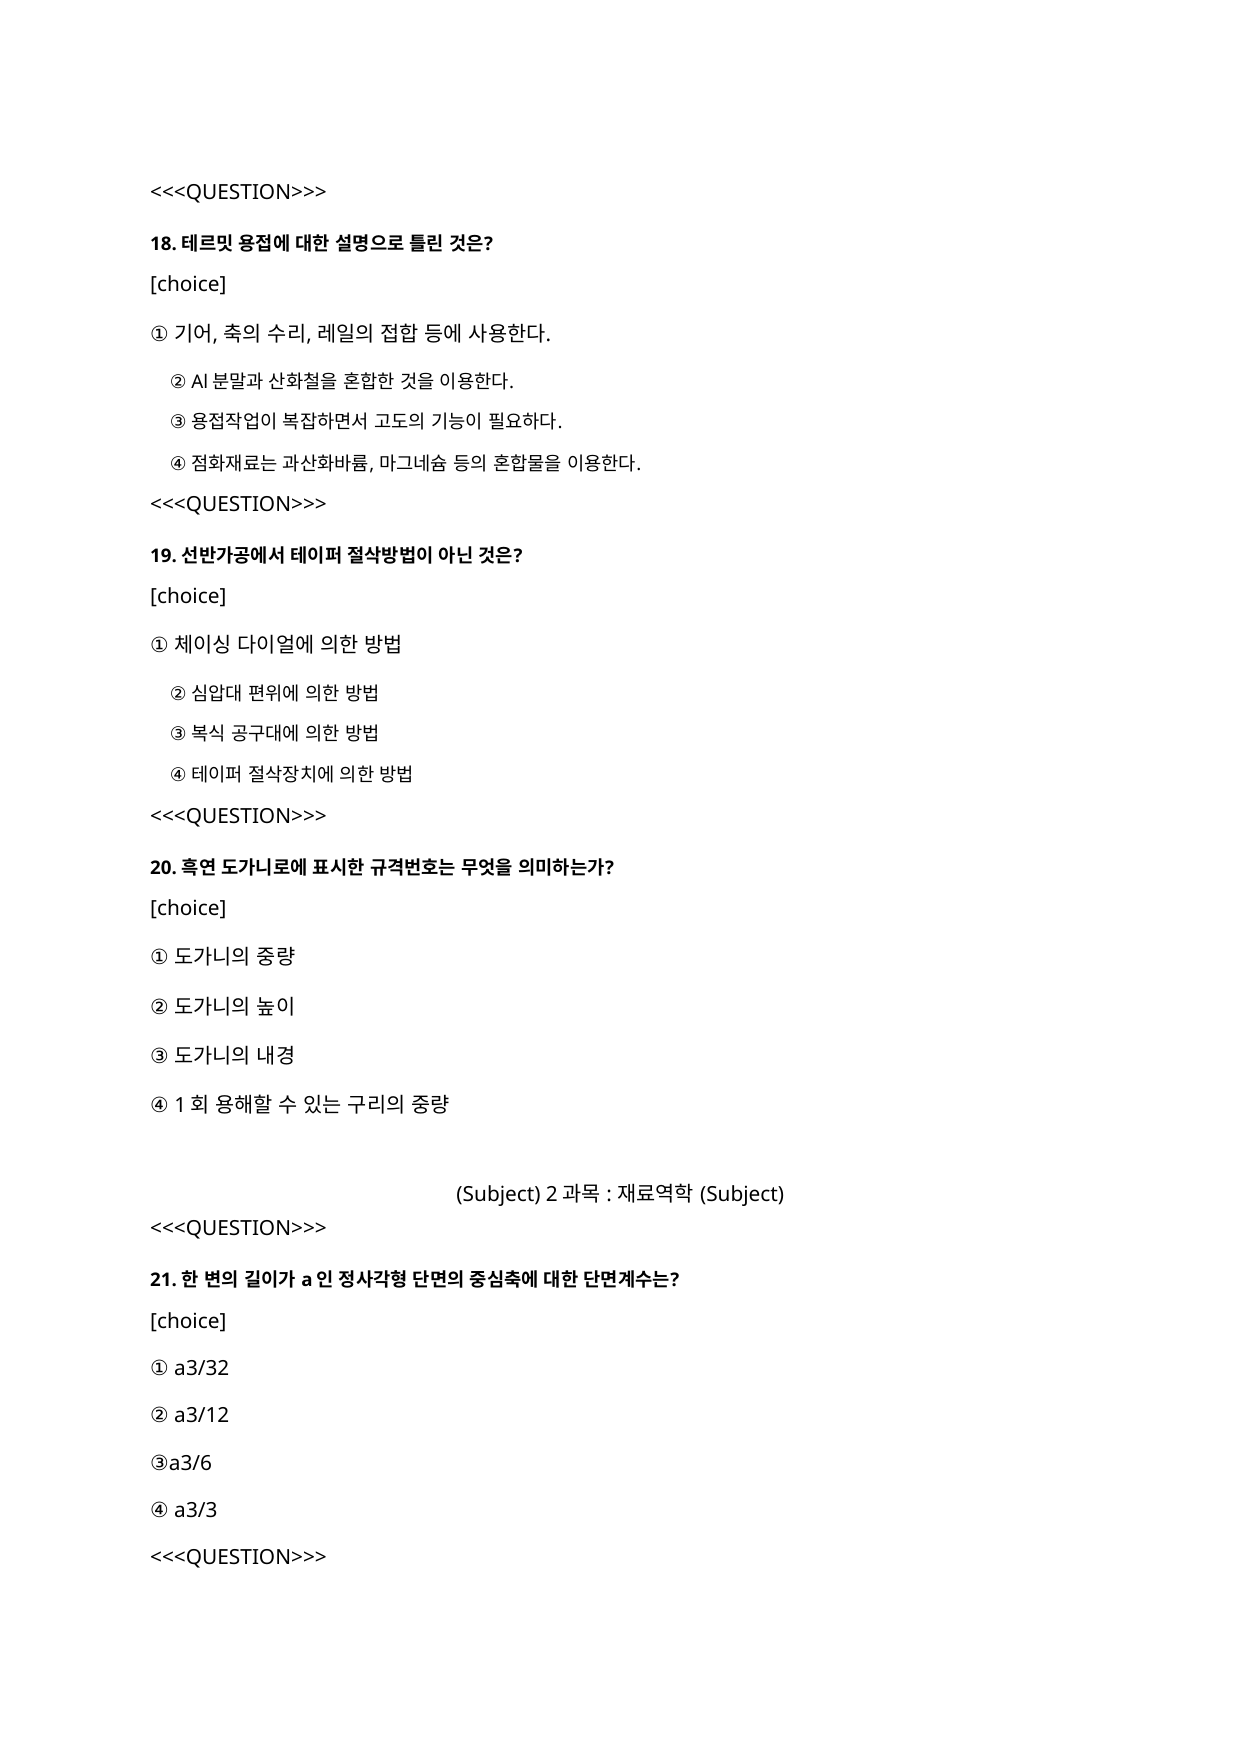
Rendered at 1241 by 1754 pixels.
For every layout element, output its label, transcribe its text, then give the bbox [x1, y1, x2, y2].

text 21. 한 변의 길이가 a인 정사각형 단면의 중심축에 대한 단면계수는? [150, 1265, 1090, 1292]
text ② Al분말과 산화철을 혼합한 것을 이용한다. [150, 366, 1090, 393]
text ① a3/32 [150, 1353, 1090, 1382]
text 18. 테르밋 용접에 대한 설명으로 틀린 것은? [150, 229, 1090, 256]
text ③a3/6 [150, 1448, 1090, 1476]
text ③ 복식 공구대에 의한 방법 [150, 719, 1090, 746]
text ③ 용접작업이 복잡하면서 고도의 기능이 필요하다. [150, 407, 1090, 434]
text ② a3/12 [150, 1400, 1090, 1429]
text 20. 흑연 도가니로에 표시한 규격번호는 무엇을 의미하는가? [150, 852, 1090, 879]
text [choice] [150, 1306, 1090, 1334]
text ① 체이싱 다이얼에 의한 방법 [150, 629, 1090, 659]
text ② 심압대 편위에 의한 방법 [150, 678, 1090, 705]
text ① 도가니의 중량 [150, 941, 1090, 971]
text ④ 점화재료는 과산화바륨, 마그네슘 등의 혼합물을 이용한다. [150, 448, 1090, 475]
text 19. 선반가공에서 테이퍼 절삭방법이 아닌 것은? [150, 541, 1090, 568]
text [choice] [150, 269, 1090, 298]
text [choice] [150, 581, 1090, 610]
text <<<QUESTION>>> [150, 801, 1090, 829]
text ① 기어, 축의 수리, 레일의 접합 등에 사용한다. [150, 317, 1090, 347]
text ③ 도가니의 내경 [150, 1039, 1090, 1070]
text [choice] [150, 893, 1090, 922]
text ④ 테이퍼 절삭장치에 의한 방법 [150, 760, 1090, 787]
text ④ a3/3 [150, 1495, 1090, 1523]
text <<<QUESTION>>> [150, 1213, 1090, 1242]
text <<<QUESTION>>> [150, 177, 1090, 206]
text ④ 1회 용해할 수 있는 구리의 중량 [150, 1089, 1090, 1119]
text (Subject) 2과목 : 재료역학 (Subject) [150, 1177, 1090, 1207]
text <<<QUESTION>>> [150, 1542, 1090, 1571]
text <<<QUESTION>>> [150, 489, 1090, 517]
text ② 도가니의 높이 [150, 990, 1090, 1020]
